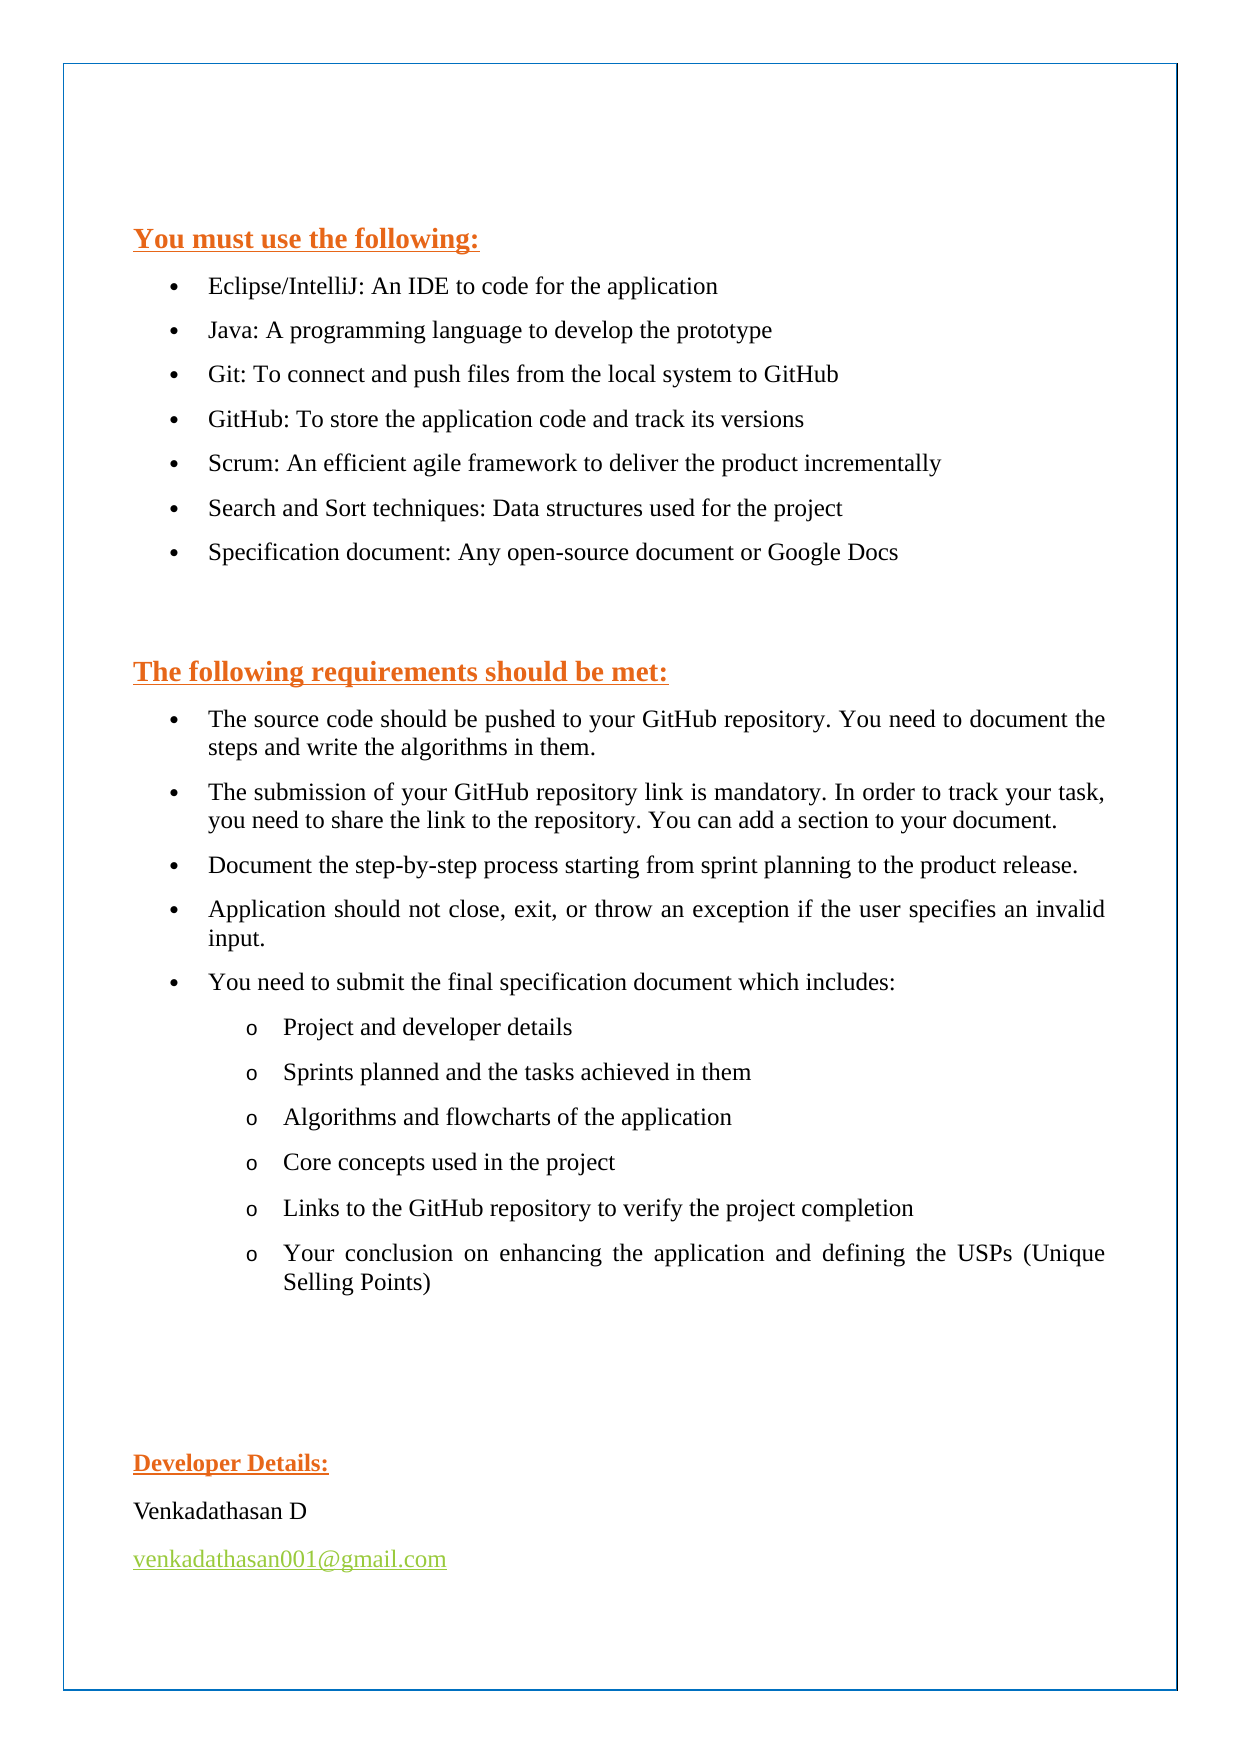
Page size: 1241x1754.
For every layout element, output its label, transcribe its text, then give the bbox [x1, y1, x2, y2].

list The submission of your GitHub repository link is mandatory. In order to track your task, you need to share the link to the repository. You can add a section to your document. [170, 777, 1106, 834]
list Core concepts used in the project [245, 1147, 1106, 1177]
list Search and Sort techniques: Data structures used for the project [170, 493, 1106, 521]
list Links to the GitHub repository to verify the project completion [245, 1193, 1106, 1222]
text You must use the following: [133, 222, 1106, 255]
list Your conclusion on enhancing the application and defining the USPs (Unique Selling Points) [245, 1238, 1106, 1296]
list Project and developer details [245, 1012, 1106, 1041]
list You need to submit the final specification document which includes: [170, 967, 1106, 996]
list GitHub: To store the application code and track its versions [170, 404, 1106, 433]
list Eclipse/IntelliJ: An IDE to code for the application [170, 271, 1106, 299]
list Git: To connect and push files from the local system to GitHub [170, 359, 1106, 388]
text venkadathasan001@gmail.com [133, 1544, 1106, 1572]
list Scrum: An efficient agile framework to deliver the product incrementally [170, 448, 1106, 477]
list Algorithms and flowcharts of the application [245, 1102, 1106, 1132]
list Document the step-by-step process starting from sprint planning to the product release. [170, 850, 1106, 879]
text Developer Details: [133, 1448, 1106, 1477]
list Sprints planned and the tasks achieved in them [245, 1057, 1106, 1087]
text The following requirements should be met: [133, 654, 1106, 688]
list The source code should be pushed to your GitHub repository. You need to document the steps and write the algorithms in them. [170, 704, 1106, 761]
list Specification document: Any open-source document or Google Docs [170, 537, 1106, 566]
list Java: A programming language to develop the prototype [170, 315, 1106, 344]
text Venkadathasan D [133, 1496, 1106, 1525]
list Application should not close, exit, or throw an exception if the user specifies an invalid input. [170, 894, 1106, 952]
